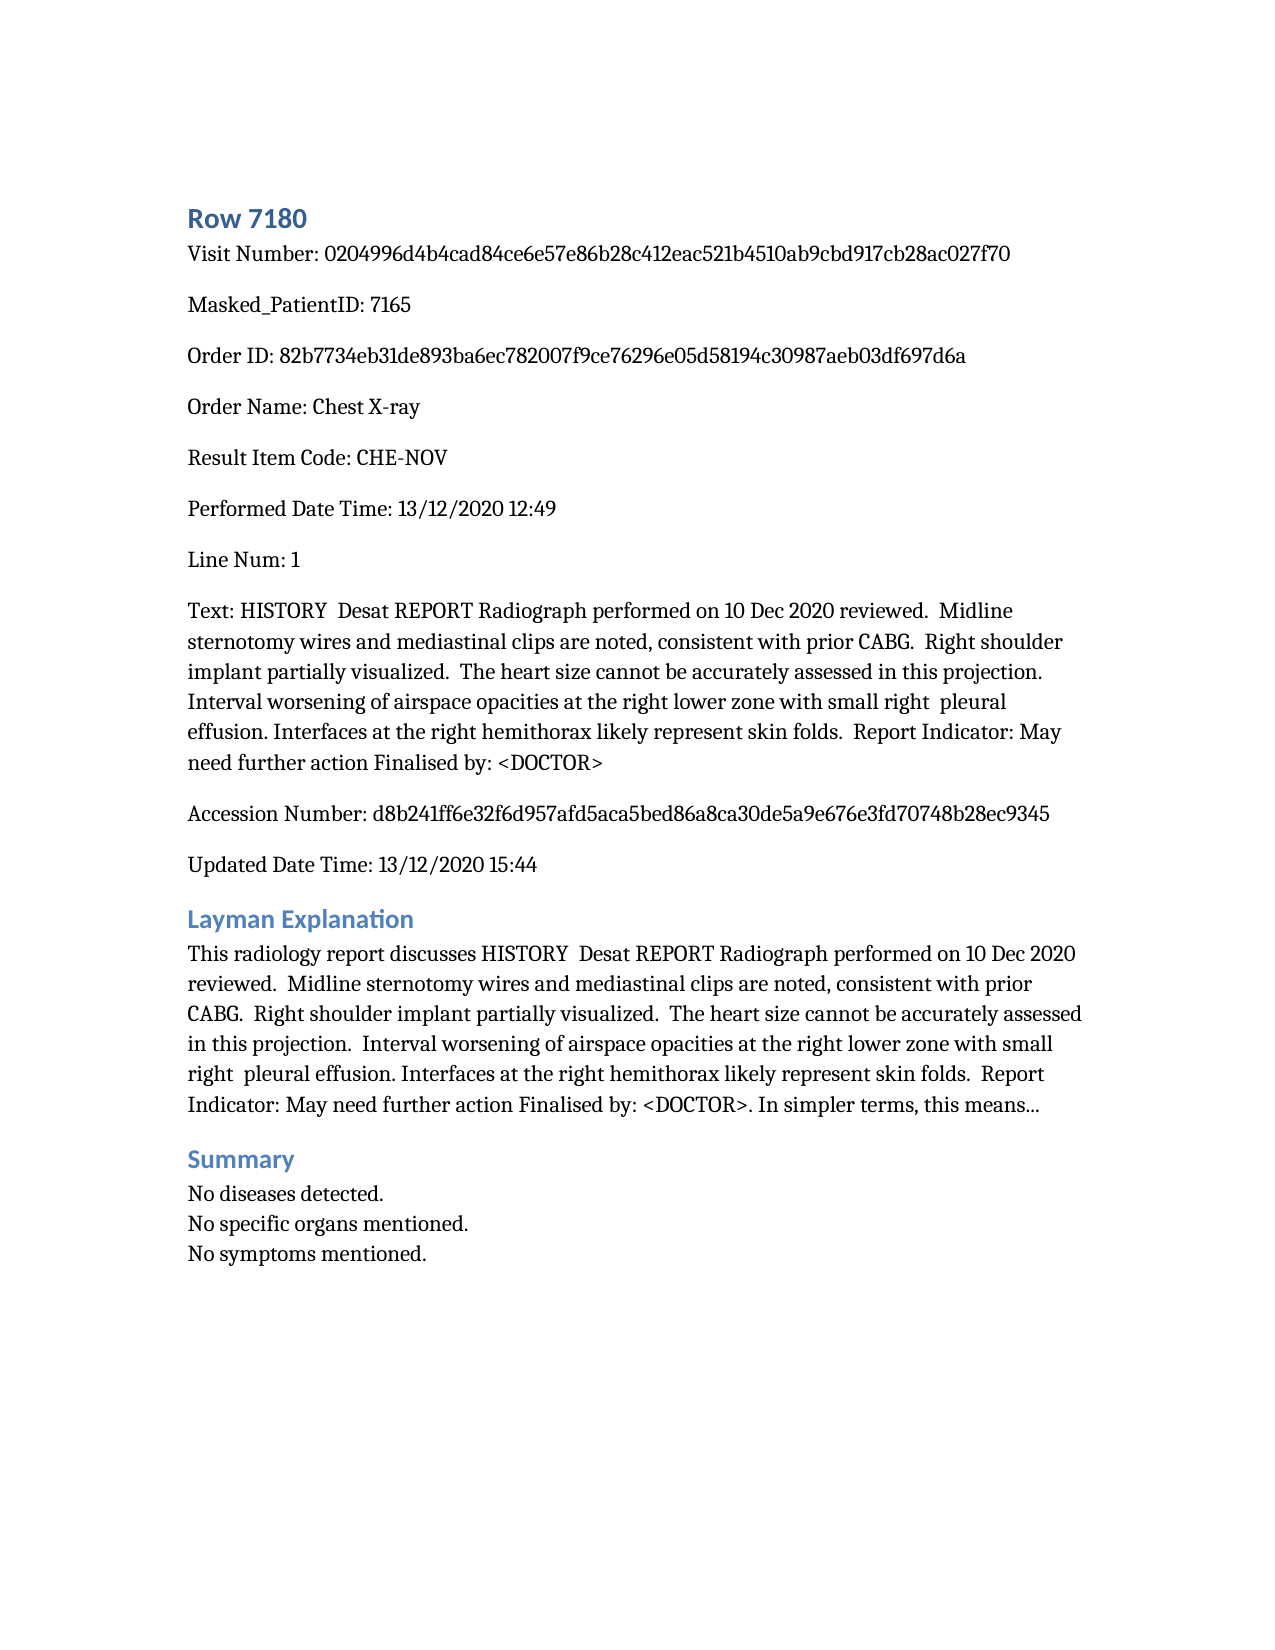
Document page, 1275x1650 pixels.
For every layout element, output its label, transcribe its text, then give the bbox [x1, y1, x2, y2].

text Order ID: 82b7734eb31de893ba6ec782007f9ce76296e05d58194c30987aeb03df697d6a [187, 343, 1087, 369]
text Text: HISTORY Desat REPORT Radiograph performed on 10 Dec 2020 reviewed. Midline sternotomy wires and mediastinal clips are noted, consistent with prior CABG. Right shoulder implant partially visualized. The heart size cannot be accurately assessed in this projection. Interval worsening of airspace opacities at the right lower zone with small right pleural effusion. Interfaces at the right hemithorax likely represent skin folds. Report Indicator: May need further action Finalised by: <DOCTOR> [187, 598, 1087, 776]
text Accession Number: d8b241ff6e32f6d957afd5aca5bed86a8ca30de5a9e676e3fd70748b28ec9345 [187, 800, 1087, 827]
text Line Num: 1 [187, 547, 1087, 573]
subtitle Summary [187, 1142, 1087, 1175]
text Order Name: Chest X-ray [187, 394, 1087, 420]
text Updated Date Time: 13/12/2020 15:44 [187, 851, 1087, 878]
subtitle Layman Explanation [187, 902, 1087, 935]
text Performed Date Time: 13/12/2020 12:49 [187, 496, 1087, 522]
text No diseases detected. No specific organs mentioned. No symptoms mentioned. [187, 1180, 1087, 1267]
text Visit Number: 0204996d4b4cad84ce6e57e86b28c412eac521b4510ab9cbd917cb28ac027f70 [187, 241, 1087, 267]
text Masked_PatientID: 7165 [187, 292, 1087, 318]
subtitle Row 7180 [187, 200, 1087, 236]
text Result Item Code: CHE-NOV [187, 445, 1087, 471]
text This radiology report discusses HISTORY Desat REPORT Radiograph performed on 10 Dec 2020 reviewed. Midline sternotomy wires and mediastinal clips are noted, consistent with prior CABG. Right shoulder implant partially visualized. The heart size cannot be accurately assessed in this projection. Interval worsening of airspace opacities at the right lower zone with small right pleural effusion. Interfaces at the right hemithorax likely represent skin folds. Report Indicator: May need further action Finalised by: <DOCTOR>. In simpler terms, this means... [187, 940, 1087, 1118]
